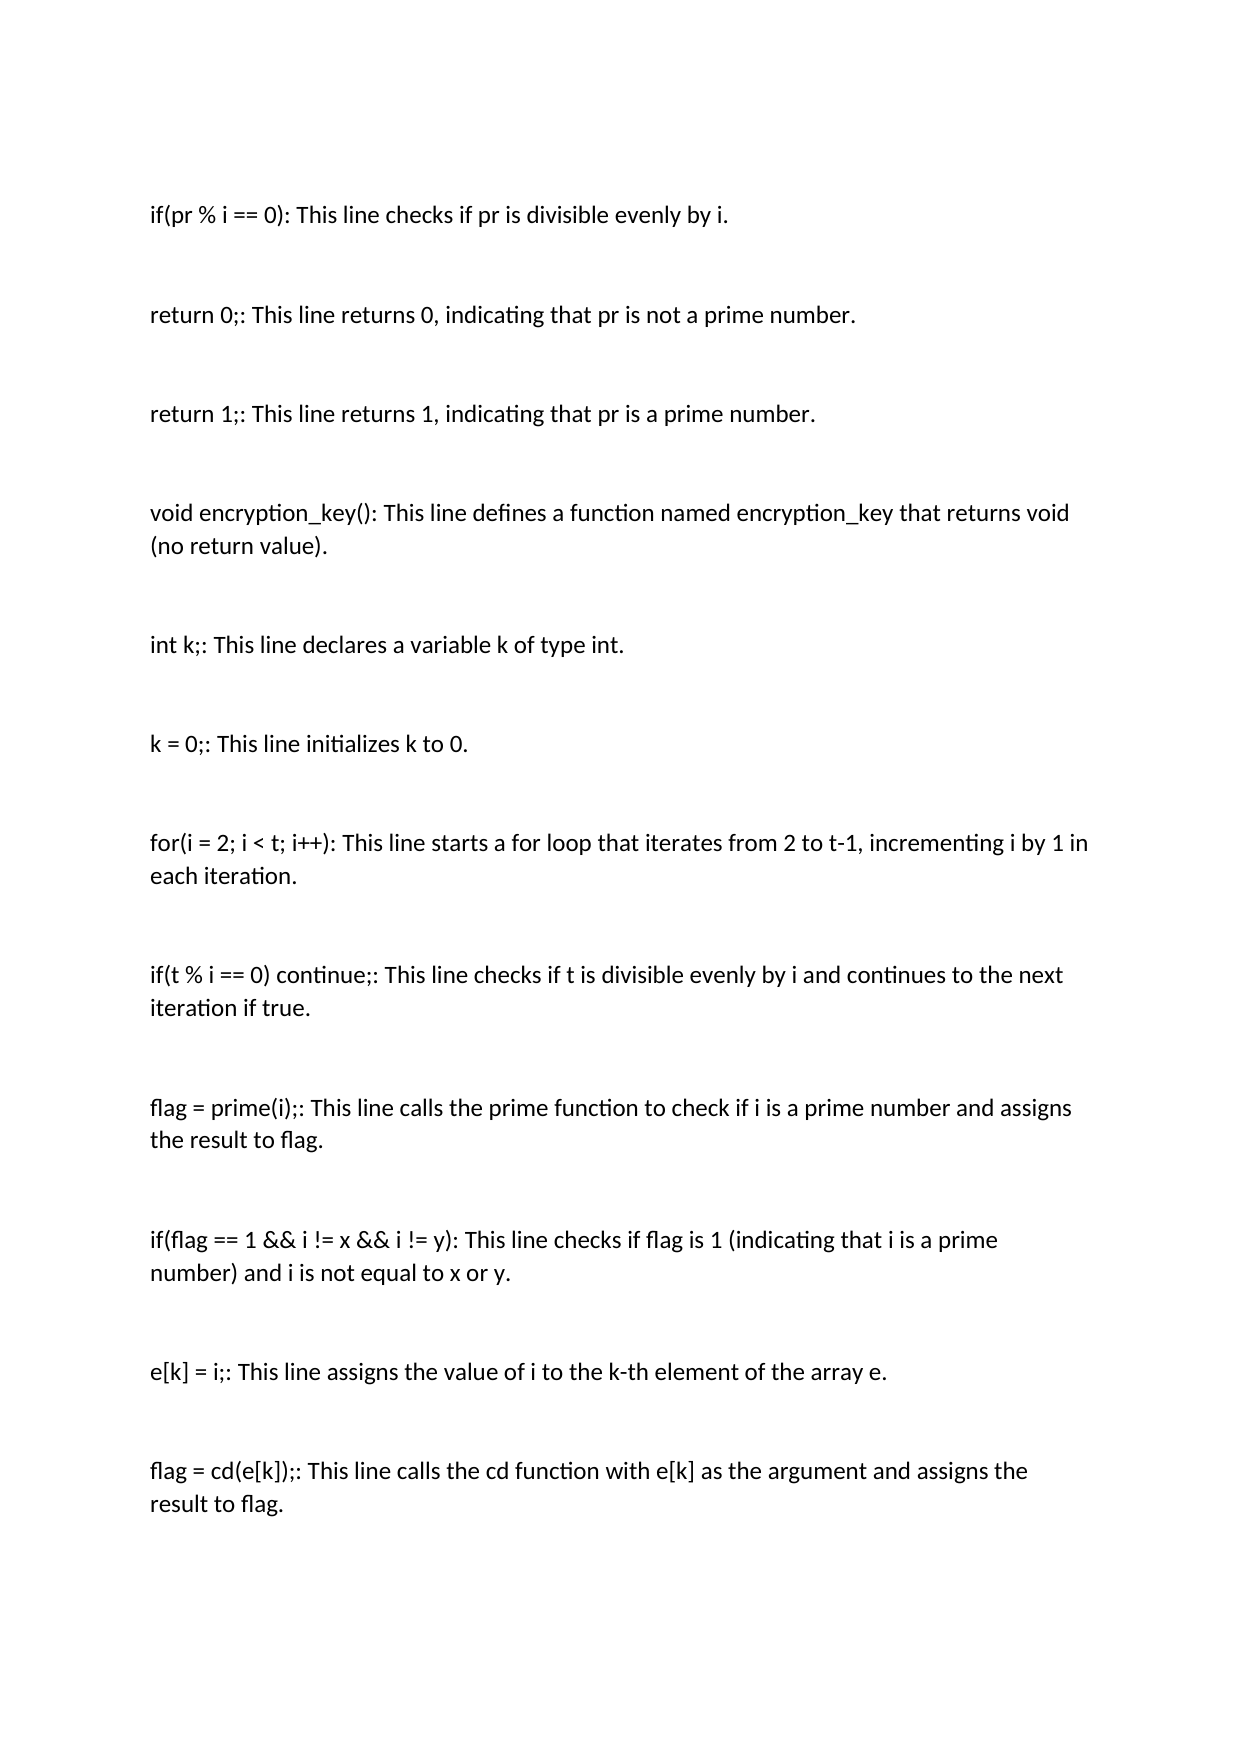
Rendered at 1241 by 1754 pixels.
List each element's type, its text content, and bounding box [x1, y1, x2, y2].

text void encryption_key(): This line defines a function named encryption_key that returns void (no return value). [150, 497, 1090, 561]
text e[k] = i;: This line assigns the value of i to the k-th element of the array e. [150, 1356, 1090, 1386]
text if(t % i == 0) continue;: This line checks if t is divisible evenly by i and continues to the next iteration if true. [150, 959, 1090, 1023]
text if(pr % i == 0): This line checks if pr is divisible evenly by i. [150, 199, 1090, 230]
text flag = prime(i);: This line calls the prime function to check if i is a prime number and assigns the result to flag. [150, 1092, 1090, 1155]
text return 0;: This line returns 0, indicating that pr is not a prime number. [150, 299, 1090, 329]
text for(i = 2; i < t; i++): This line starts a for loop that iterates from 2 to t-1, incrementing i by 1 in each iteration. [150, 827, 1090, 891]
text if(flag == 1 && i != x && i != y): This line checks if flag is 1 (indicating that i is a prime number) and i is not equal to x or y. [150, 1224, 1090, 1287]
text int k;: This line declares a variable k of type int. [150, 629, 1090, 660]
text flag = cd(e[k]);: This line calls the cd function with e[k] as the argument and assigns the result to flag. [150, 1455, 1090, 1518]
text return 1;: This line returns 1, indicating that pr is a prime number. [150, 398, 1090, 428]
text k = 0;: This line initializes k to 0. [150, 728, 1090, 759]
